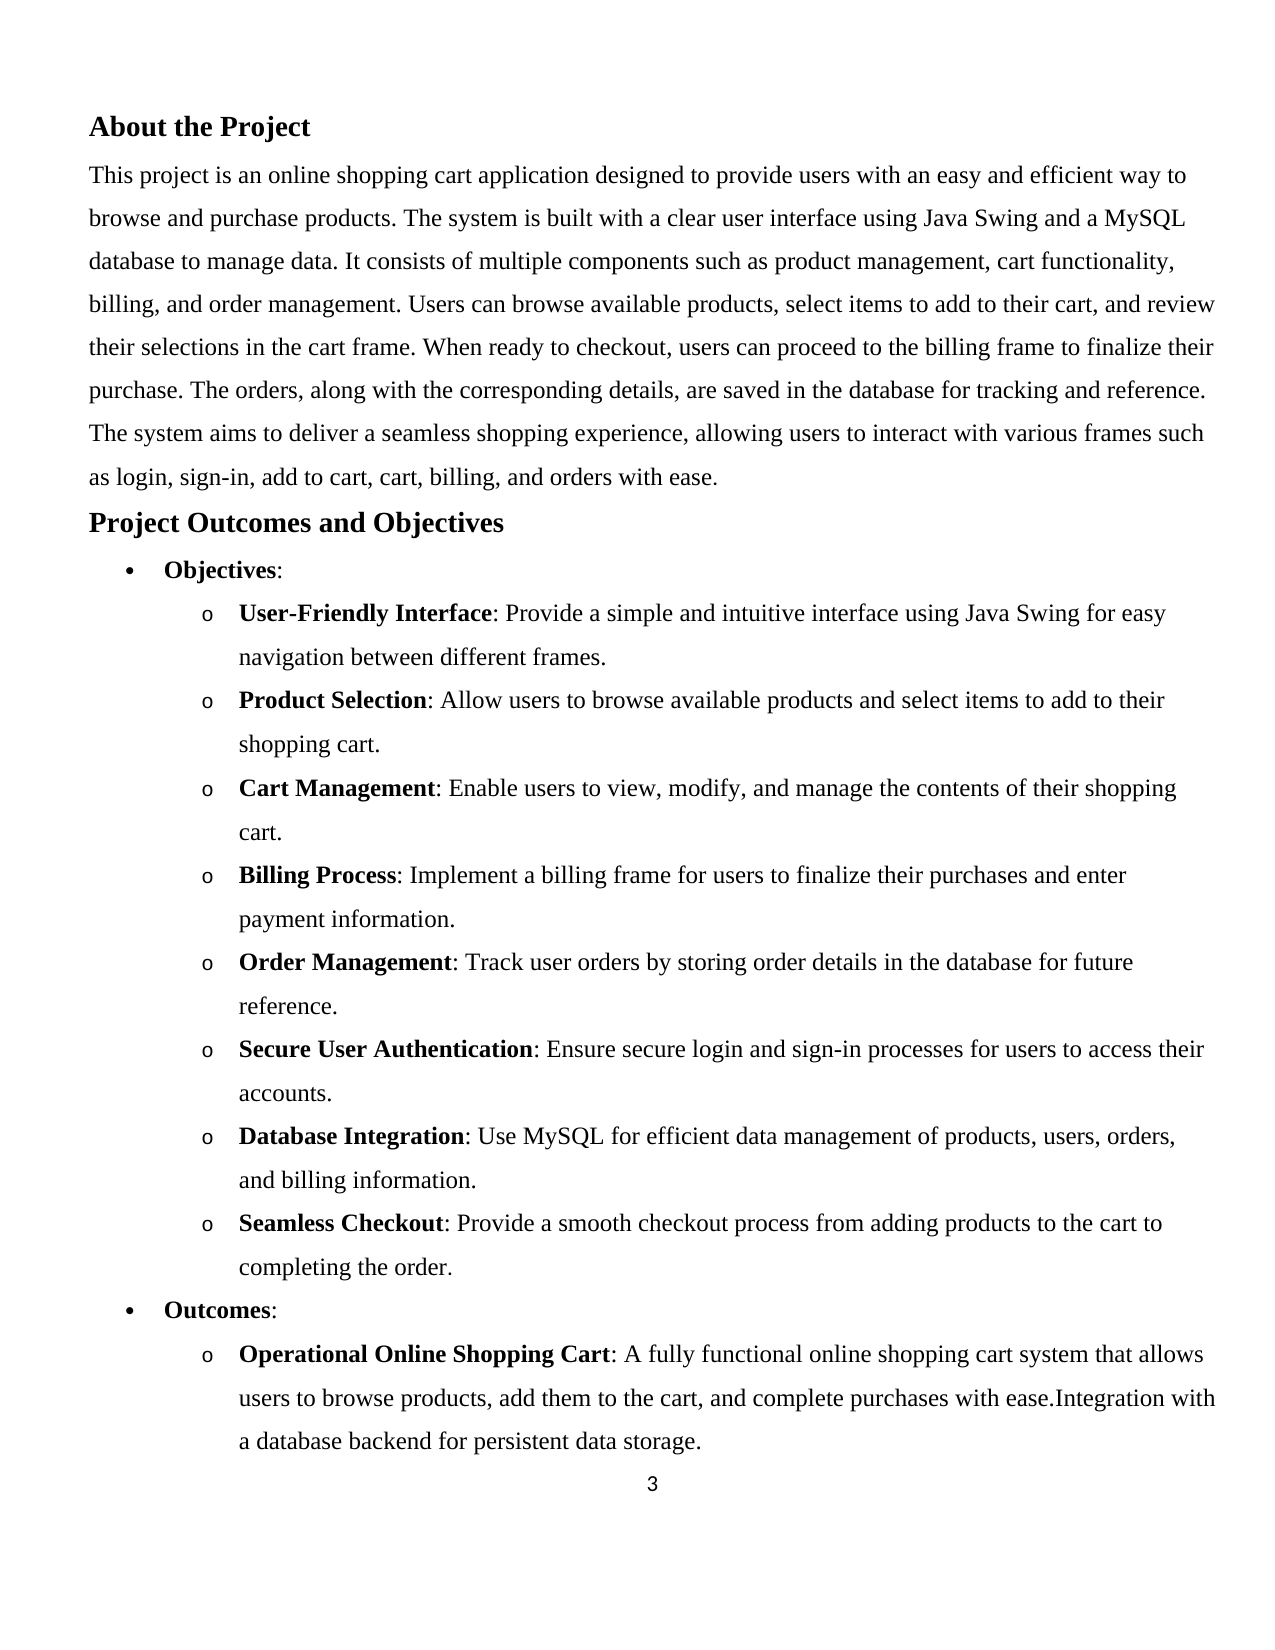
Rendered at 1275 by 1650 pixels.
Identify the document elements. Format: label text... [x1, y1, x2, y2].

list Cart Management: Enable users to view, modify, and manage the contents of their shopping cart. [201, 773, 1216, 845]
list Order Management: Track user orders by storing order details in the database for future reference. [201, 947, 1216, 1019]
list Outcomes: [126, 1296, 1216, 1324]
list Product Selection: Allow users to browse available products and select items to add to their shopping cart. [201, 686, 1216, 758]
list Operational Online Shopping Cart: A fully functional online shopping cart system that allows users to browse products, add them to the cart, and complete purchases with ease.Integration with a database backend for persistent data storage. [201, 1339, 1216, 1454]
list Billing Process: Implement a billing frame for users to finalize their purchases and enter payment information. [201, 860, 1216, 932]
text This project is an online shopping cart application designed to provide users with an easy and efficient way to browse and purchase products. The system is built with a clear user interface using Java Swing and a MySQL database to manage data. It consists of multiple components such as product management, cart functionality, billing, and order management. Users can browse available products, select items to add to their cart, and review their selections in the cart frame. When ready to checkout, users can proceed to the billing frame to finalize their purchase. The orders, along with the corresponding details, are saved in the database for tracking and reference. The system aims to deliver a seamless shopping experience, allowing users to interact with various frames such as login, sign-in, add to cart, cart, billing, and orders with ease. [89, 160, 1216, 491]
list Database Integration: Use MySQL for efficient data management of products, users, orders, and billing information. [201, 1121, 1216, 1194]
list Secure User Authentication: Ensure secure login and sign-in processes for users to access their accounts. [201, 1034, 1216, 1107]
list Objectives: [126, 555, 1216, 584]
list User-Friendly Interface: Provide a simple and intuitive interface using Java Swing for easy navigation between different frames. [201, 598, 1216, 671]
text Project Outcomes and Objectives [89, 505, 1216, 539]
text About the Project [89, 109, 1216, 143]
list Seamless Checkout: Provide a smooth checkout process from adding products to the cart to completing the order. [201, 1208, 1216, 1281]
